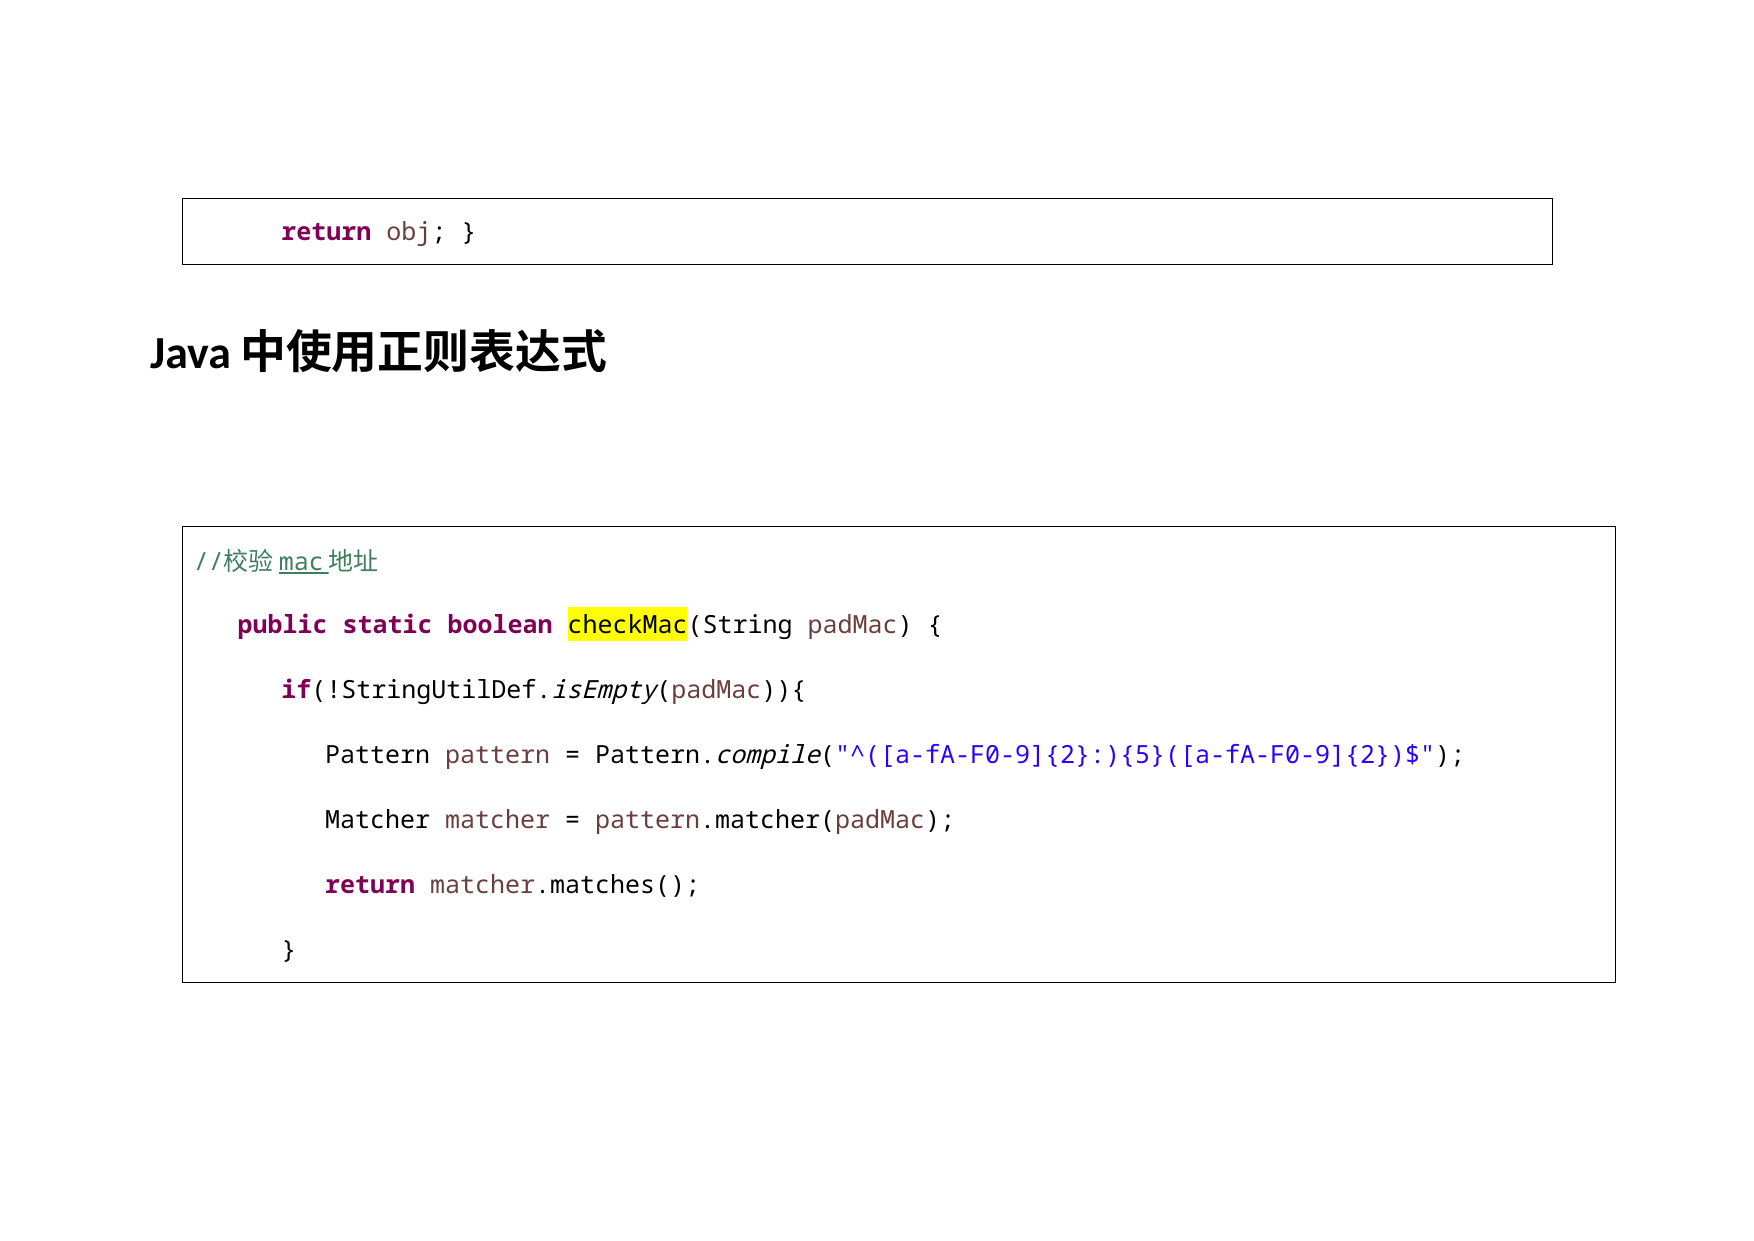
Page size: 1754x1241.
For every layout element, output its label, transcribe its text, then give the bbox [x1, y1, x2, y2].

subtitle Java中使用正则表达式 [150, 300, 1604, 398]
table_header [183, 527, 1615, 982]
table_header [183, 199, 1552, 264]
